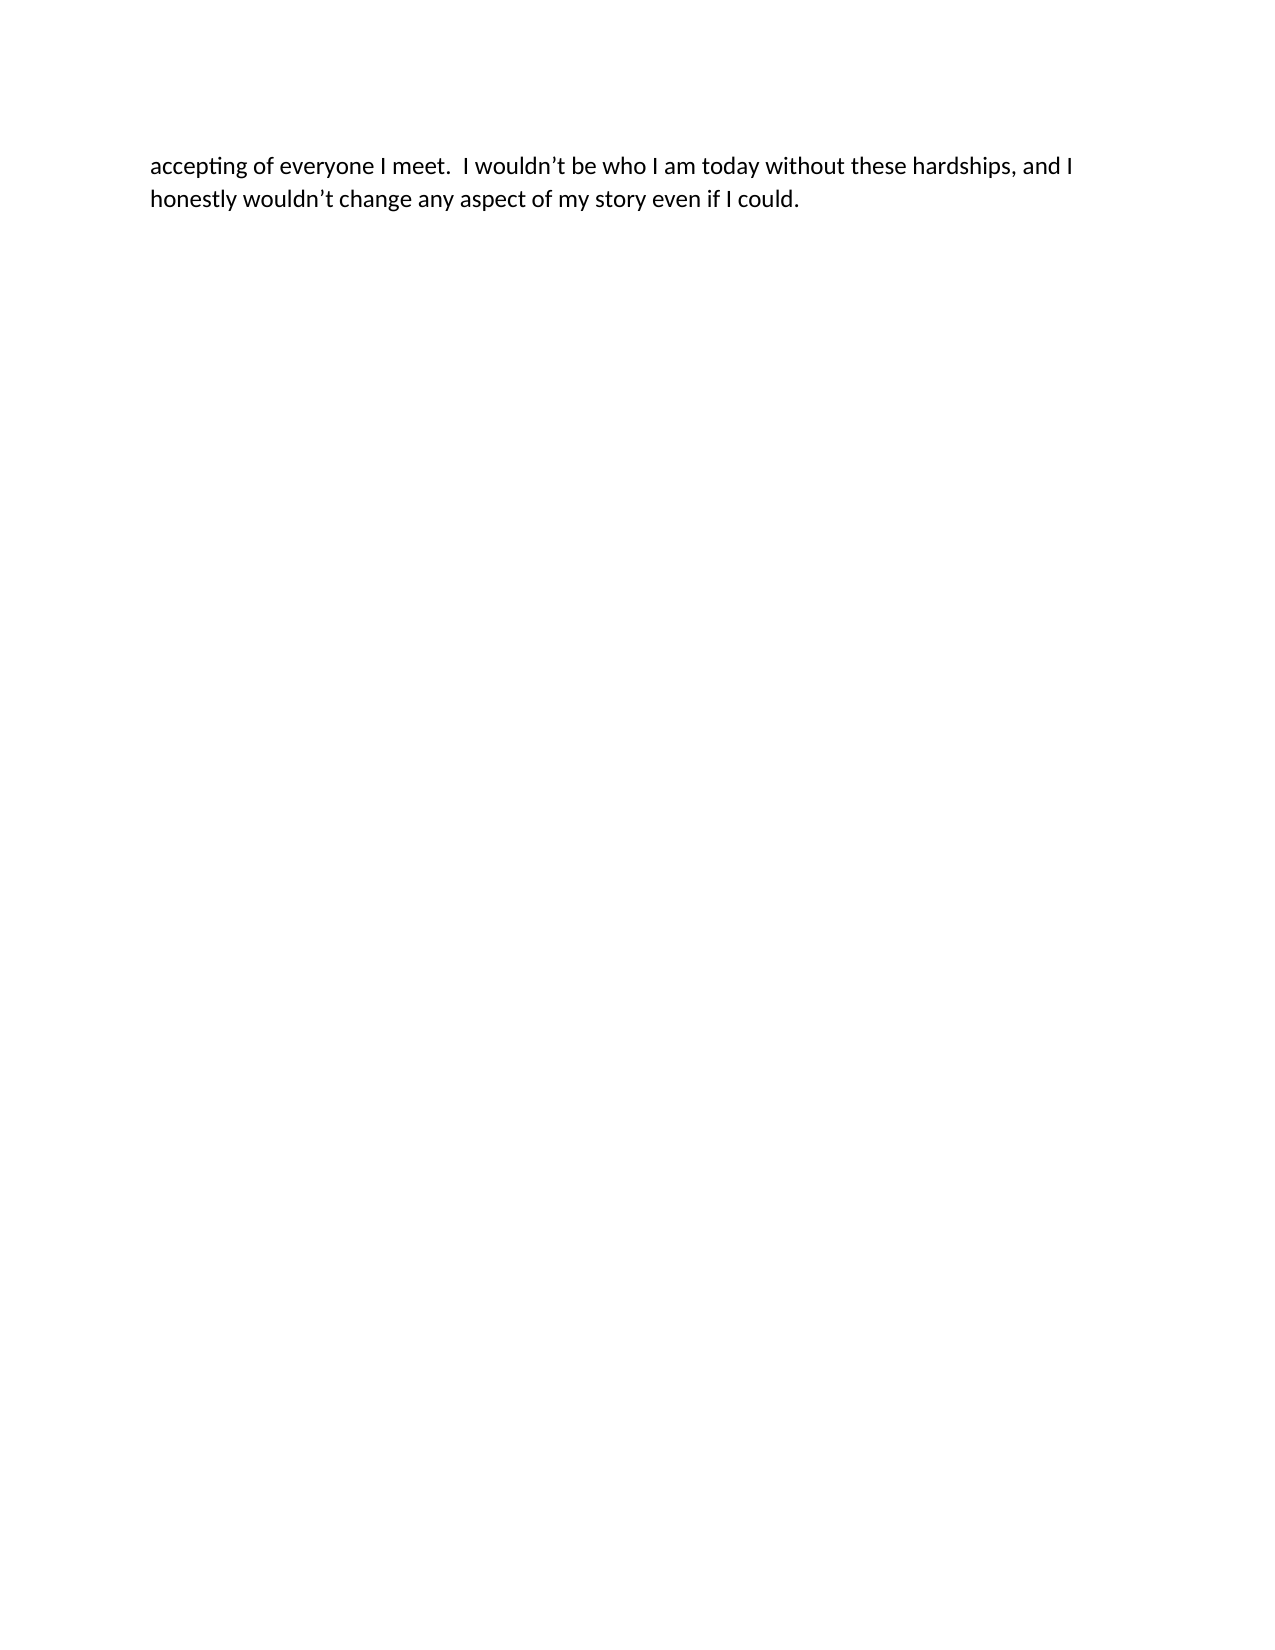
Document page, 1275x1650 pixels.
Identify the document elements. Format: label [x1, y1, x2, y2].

text [150, 150, 1125, 213]
